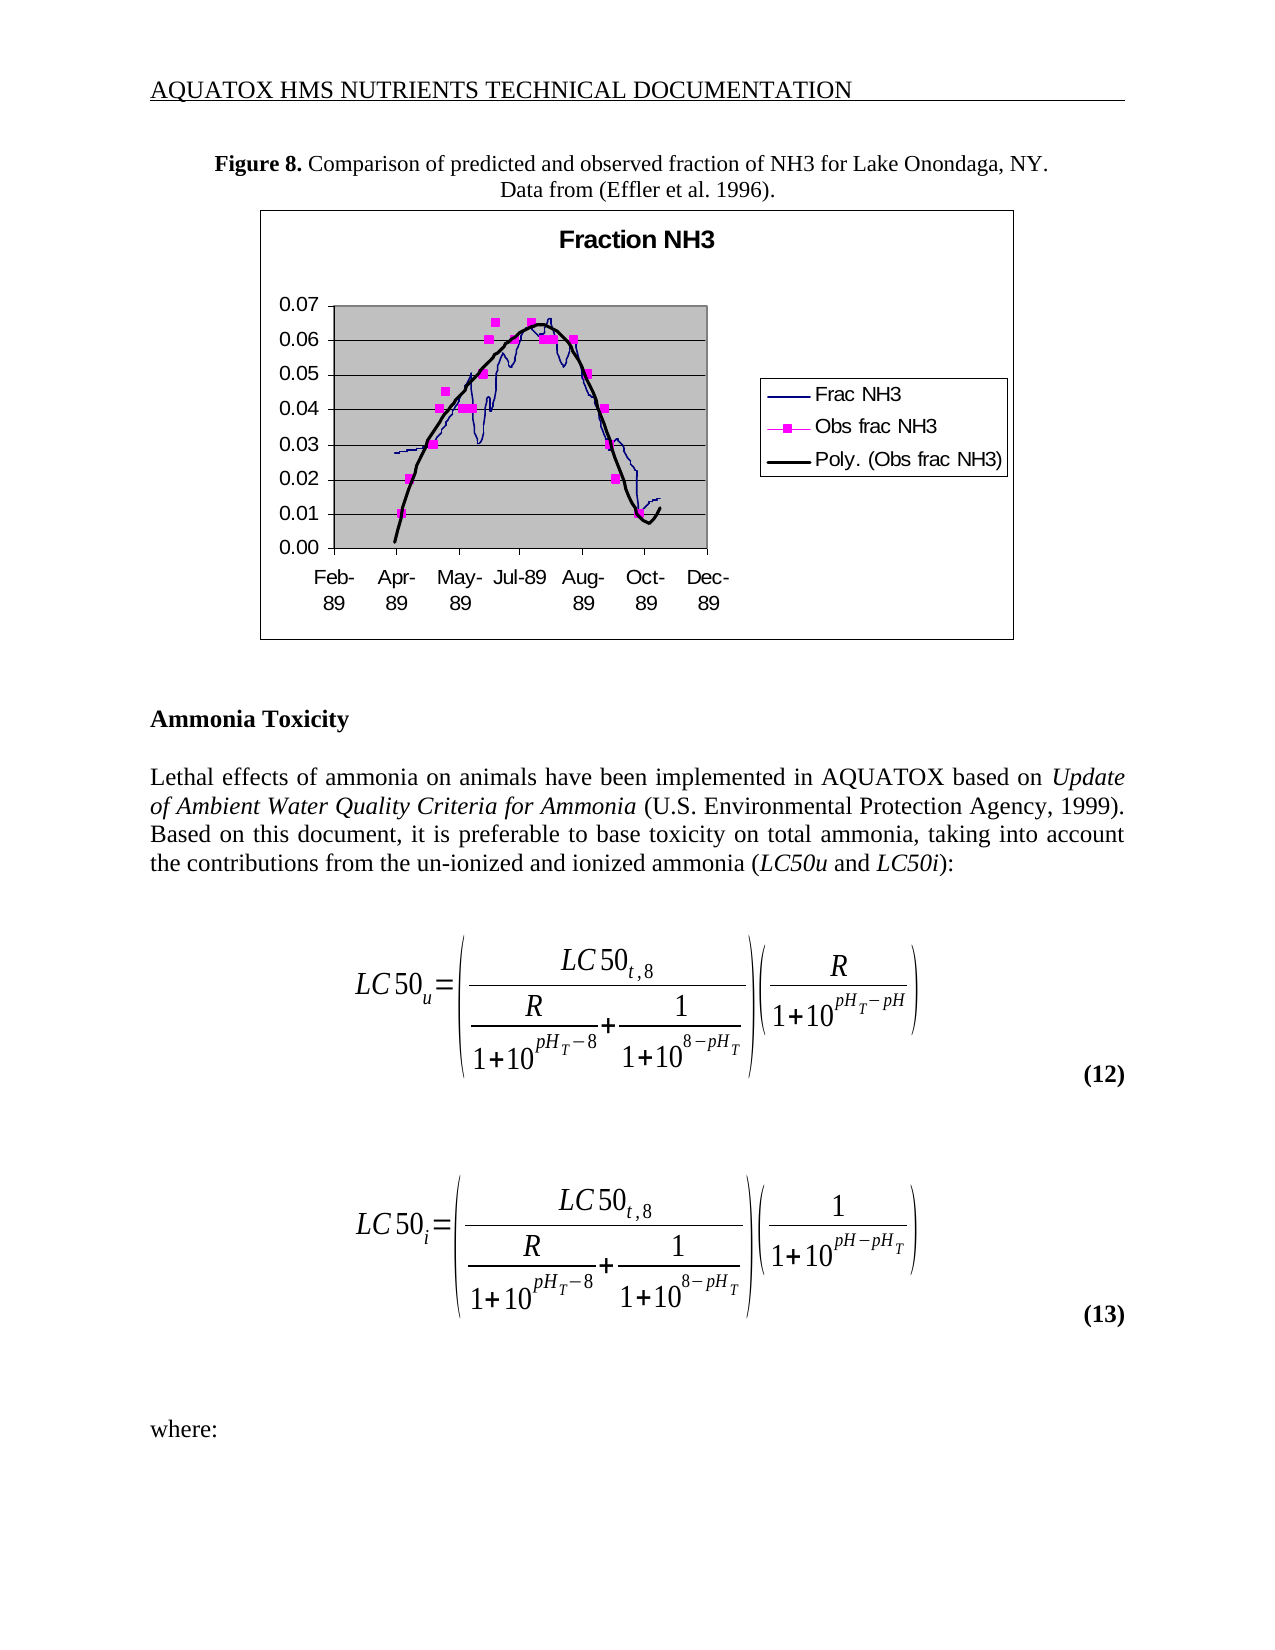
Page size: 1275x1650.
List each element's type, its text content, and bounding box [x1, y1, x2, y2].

text where: [150, 1414, 1125, 1443]
text Lethal effects of ammonia on animals have been implemented in AQUATOX based on Update of Ambient Water Quality Criteria for Ammonia (U.S. Environmental Protection Agency, 1999). Based on this document, it is preferable to base toxicity on total ammonia, taking into account the contributions from the un-ionized and ionized ammonia (LC50u and LC50i): [150, 762, 1125, 877]
text Ammonia Toxicity [150, 704, 1125, 733]
